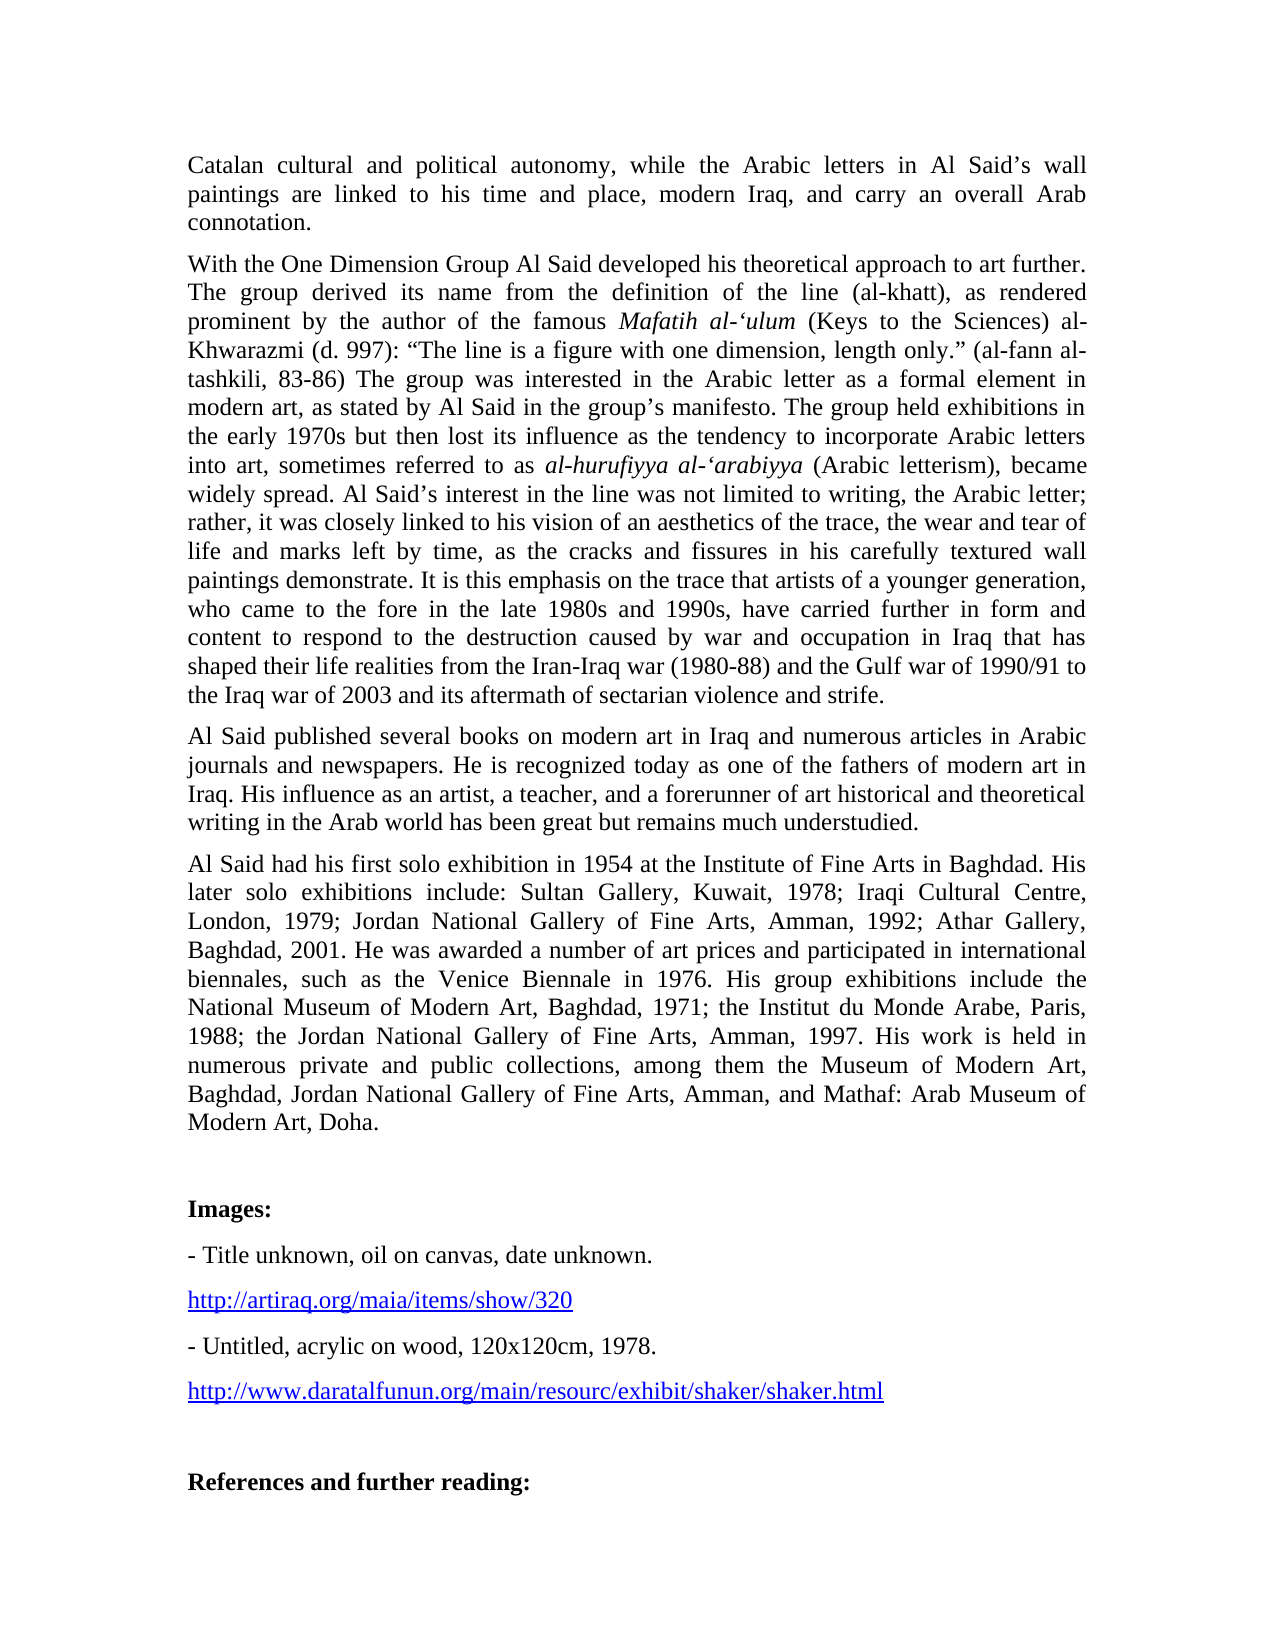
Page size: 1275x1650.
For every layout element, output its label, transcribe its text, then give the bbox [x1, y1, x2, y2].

text Al Said had his first solo exhibition in 1954 at the Institute of Fine Arts in Baghdad. His later solo exhibitions include: Sultan Gallery, Kuwait, 1978; Iraqi Cultural Centre, London, 1979; Jordan National Gallery of Fine Arts, Amman, 1992; Athar Gallery, Baghdad, 2001. He was awarded a number of art prices and participated in international biennales, such as the Venice Biennale in 1976. His group exhibitions include the National Museum of Modern Art, Baghdad, 1971; the Institut du Monde Arabe, Paris, 1988; the Jordan National Gallery of Fine Arts, Amman, 1997. His work is held in numerous private and public collections, among them the Museum of Modern Art, Baghdad, Jordan National Gallery of Fine Arts, Amman, and Mathaf: Arab Museum of Modern Art, Doha. [187, 849, 1087, 1136]
text References and further reading: [187, 1467, 1087, 1496]
text http://www.daratalfunun.org/main/resourc/exhibit/shaker/shaker.html [187, 1376, 1087, 1405]
text Images: [187, 1194, 1087, 1223]
text With the One Dimension Group Al Said developed his theoretical approach to art further. The group derived its name from the definition of the line (al-khatt), as rendered prominent by the author of the famous Mafatih al-‘ulum (Keys to the Sciences) al-Khwarazmi (d. 997): “The line is a figure with one dimension, length only.” (al-fann al-tashkili, 83-86) The group was interested in the Arabic letter as a formal element in modern art, as stated by Al Said in the group’s manifesto. The group held exhibitions in the early 1970s but then lost its influence as the tendency to incorporate Arabic letters into art, sometimes referred to as al-hurufiyya al-‘arabiyya (Arabic letterism), became widely spread. Al Said’s interest in the line was not limited to writing, the Arabic letter; rather, it was closely linked to his vision of an aesthetics of the trace, the wear and tear of life and marks left by time, as the cracks and fissures in his carefully textured wall paintings demonstrate. It is this emphasis on the trace that artists of a younger generation, who came to the fore in the late 1980s and 1990s, have carried further in form and content to respond to the destruction caused by war and occupation in Iraq that has shaped their life realities from the Iran-Iraq war (1980-88) and the Gulf war of 1990/91 to the Iraq war of 2003 and its aftermath of sectarian violence and strife. [187, 249, 1087, 709]
text http://artiraq.org/maia/items/show/320 [187, 1285, 1087, 1314]
text - Untitled, acrylic on wood, 120x120cm, 1978. [187, 1331, 1087, 1359]
text - Title unknown, oil on canvas, date unknown. [187, 1240, 1087, 1268]
text Al Said published several books on modern art in Iraq and numerous articles in Arabic journals and newspapers. He is recognized today as one of the fathers of modern art in Iraq. His influence as an artist, a teacher, and a forerunner of art historical and theoretical writing in the Arab world has been great but remains much understudied. [187, 721, 1087, 836]
